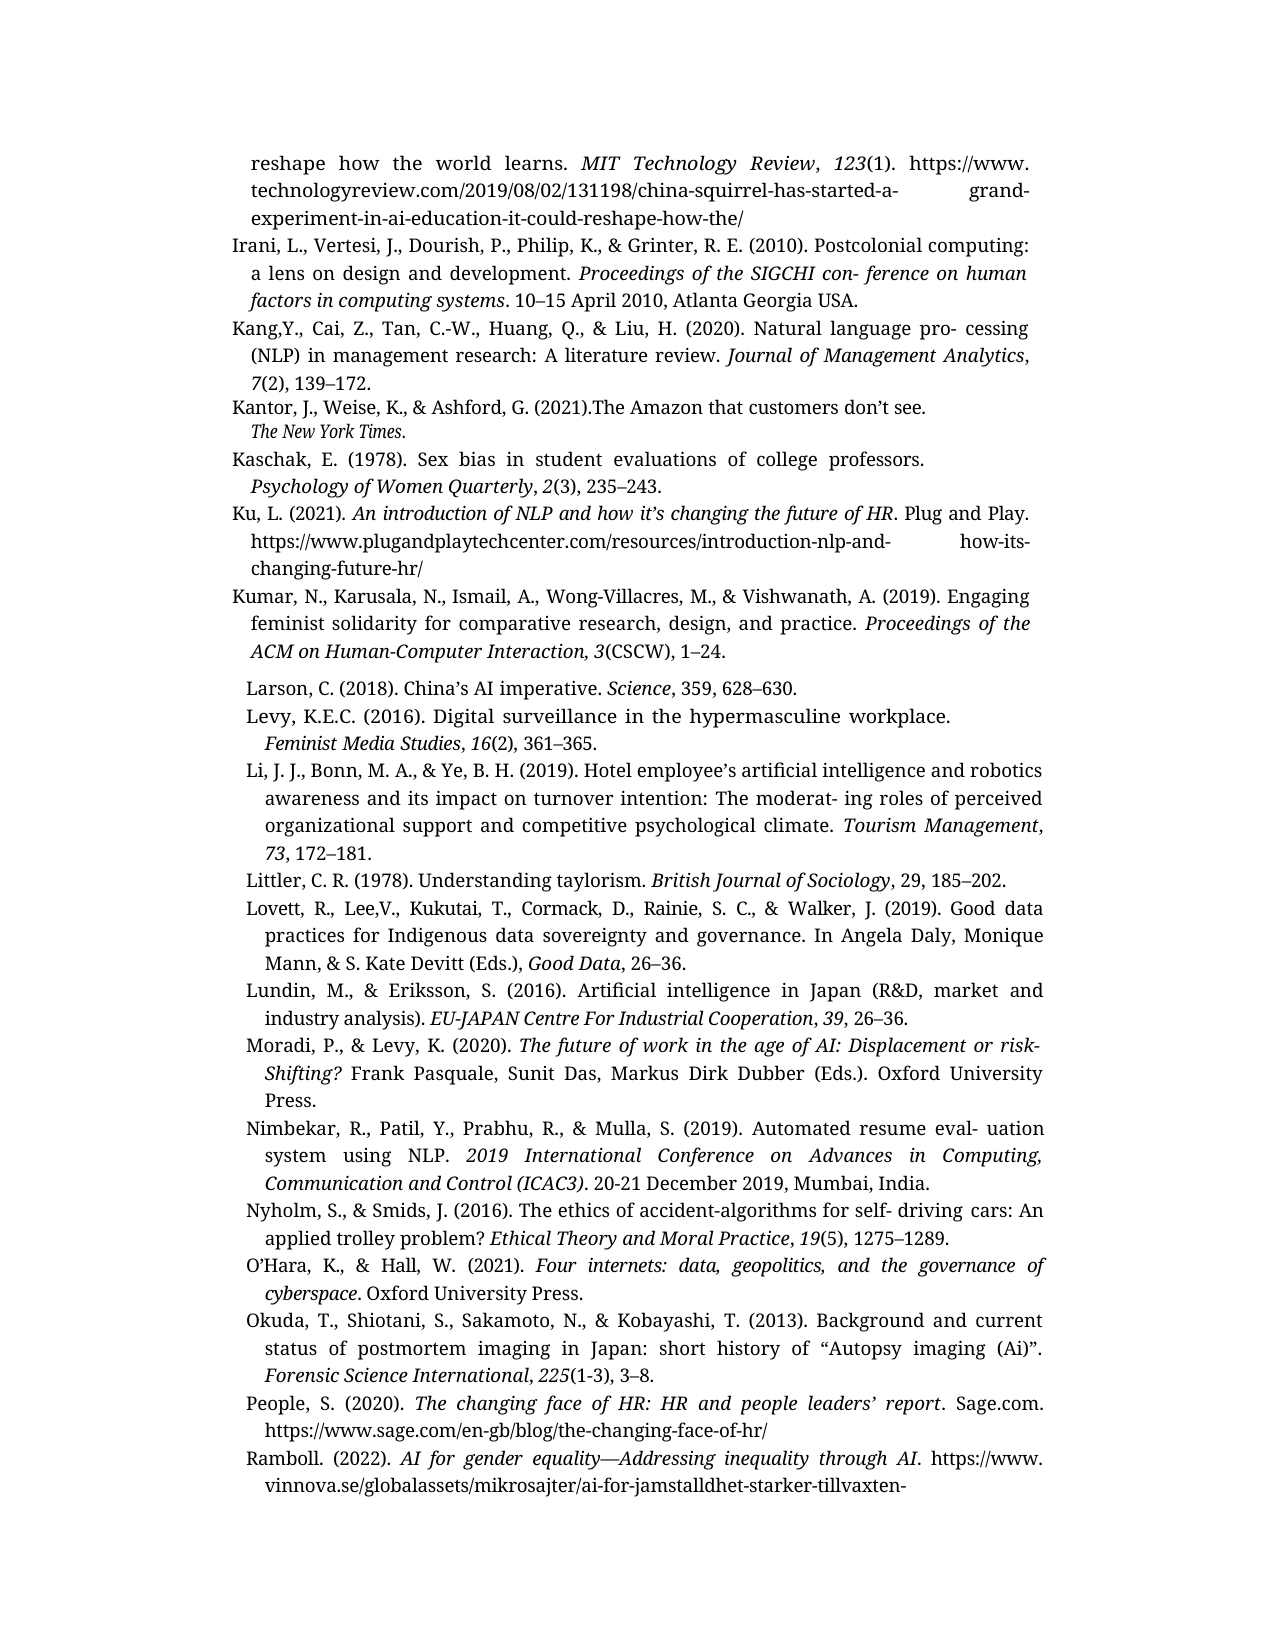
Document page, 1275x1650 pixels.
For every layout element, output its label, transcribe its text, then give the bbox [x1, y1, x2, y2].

text Irani, L., Vertesi, J., Dourish, P., Philip, K., & Grinter, R. E. (2010). Postcolonial computing: a lens on design and development. Proceedings of the SIGCHI con- ference on human factors in computing systems. 10–15 April 2010, Atlanta Georgia USA. [232, 232, 1029, 313]
text O’Hara, K., & Hall, W. (2021). Four internets: data, geopolitics, and the governance of cyberspace. Oxford University Press. [246, 1253, 1044, 1306]
text The New York Times. [251, 418, 1125, 444]
text Kang,Y., Cai, Z., Tan, C.-W., Huang, Q., & Liu, H. (2020). Natural language pro- cessing (NLP) in management research: A literature review. Journal of Management Analytics, 7(2), 139–172. [232, 315, 1029, 396]
text Lundin, M., & Eriksson, S. (2016). Artificial intelligence in Japan (R&D, market and industry analysis). EU-JAPAN Centre For Industrial Cooperation, 39, 26–36. [246, 978, 1043, 1031]
text Kumar, N., Karusala, N., Ismail, A., Wong-Villacres, M., & Vishwanath, A. (2019). Engaging feminist solidarity for comparative research, design, and practice. Proceedings of the ACM on Human-Computer Interaction, 3(CSCW), 1–24. [232, 583, 1030, 663]
text Li, J. J., Bonn, M. A., & Ye, B. H. (2019). Hotel employee’s artificial intelligence and robotics awareness and its impact on turnover intention: The moderat- ing roles of perceived organizational support and competitive psychological climate. Tourism Management, 73, 172–181. [246, 758, 1043, 866]
text Feminist Media Studies, 16(2), 361–365. [264, 730, 1125, 756]
text Kaschak, E. (1978). Sex bias in student evaluations of college professors. [232, 446, 1125, 471]
text Lovett, R., Lee,V., Kukutai, T., Cormack, D., Rainie, S. C., & Walker, J. (2019). Good data practices for Indigenous data sovereignty and governance. In Angela Daly, Monique Mann, & S. Kate Devitt (Eds.), Good Data, 26–36. [246, 895, 1044, 976]
text Ku, L. (2021). An introduction of NLP and how it’s changing the future of HR. Plug and Play. https://www.plugandplaytechcenter.com/resources/introduction-nlp-and- how-its-changing-future-hr/ [232, 501, 1030, 581]
text People, S. (2020). The changing face of HR: HR and people leaders’ report. Sage.com. https://www.sage.com/en-gb/blog/the-changing-face-of-hr/ [246, 1390, 1044, 1443]
text Okuda, T., Shiotani, S., Sakamoto, N., & Kobayashi, T. (2013). Background and current status of postmortem imaging in Japan: short history of “Autopsy imaging (Ai)”. Forensic Science International, 225(1-3), 3–8. [246, 1308, 1043, 1388]
text Larson, C. (2018). China’s AI imperative. Science, 359, 628–630. [246, 676, 1125, 701]
text Littler, C. R. (1978). Understanding taylorism. British Journal of Sociology, 29, 185–202. [246, 868, 1044, 893]
text Psychology of Women Quarterly, 2(3), 235–243. [251, 473, 1125, 499]
text Nimbekar, R., Patil, Y., Prabhu, R., & Mulla, S. (2019). Automated resume eval- uation system using NLP. 2019 International Conference on Advances in Computing, Communication and Control (ICAC3). 20-21 December 2019, Mumbai, India. [246, 1115, 1045, 1196]
text Kantor, J., Weise, K., & Ashford, G. (2021).The Amazon that customers don’t see. [232, 397, 1125, 418]
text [246, 1445, 1043, 1498]
text Moradi, P., & Levy, K. (2020). The future of work in the age of AI: Displacement or risk- Shifting? Frank Pasquale, Sunit Das, Markus Dirk Dubber (Eds.). Oxford University Press. [246, 1033, 1043, 1113]
text Nyholm, S., & Smids, J. (2016). The ethics of accident-algorithms for self- driving cars: An applied trolley problem? Ethical Theory and Moral Practice, 19(5), 1275–1289. [246, 1198, 1044, 1251]
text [232, 150, 1029, 231]
text Levy, K.E.C. (2016). Digital surveillance in the hypermasculine workplace. [246, 703, 1125, 728]
